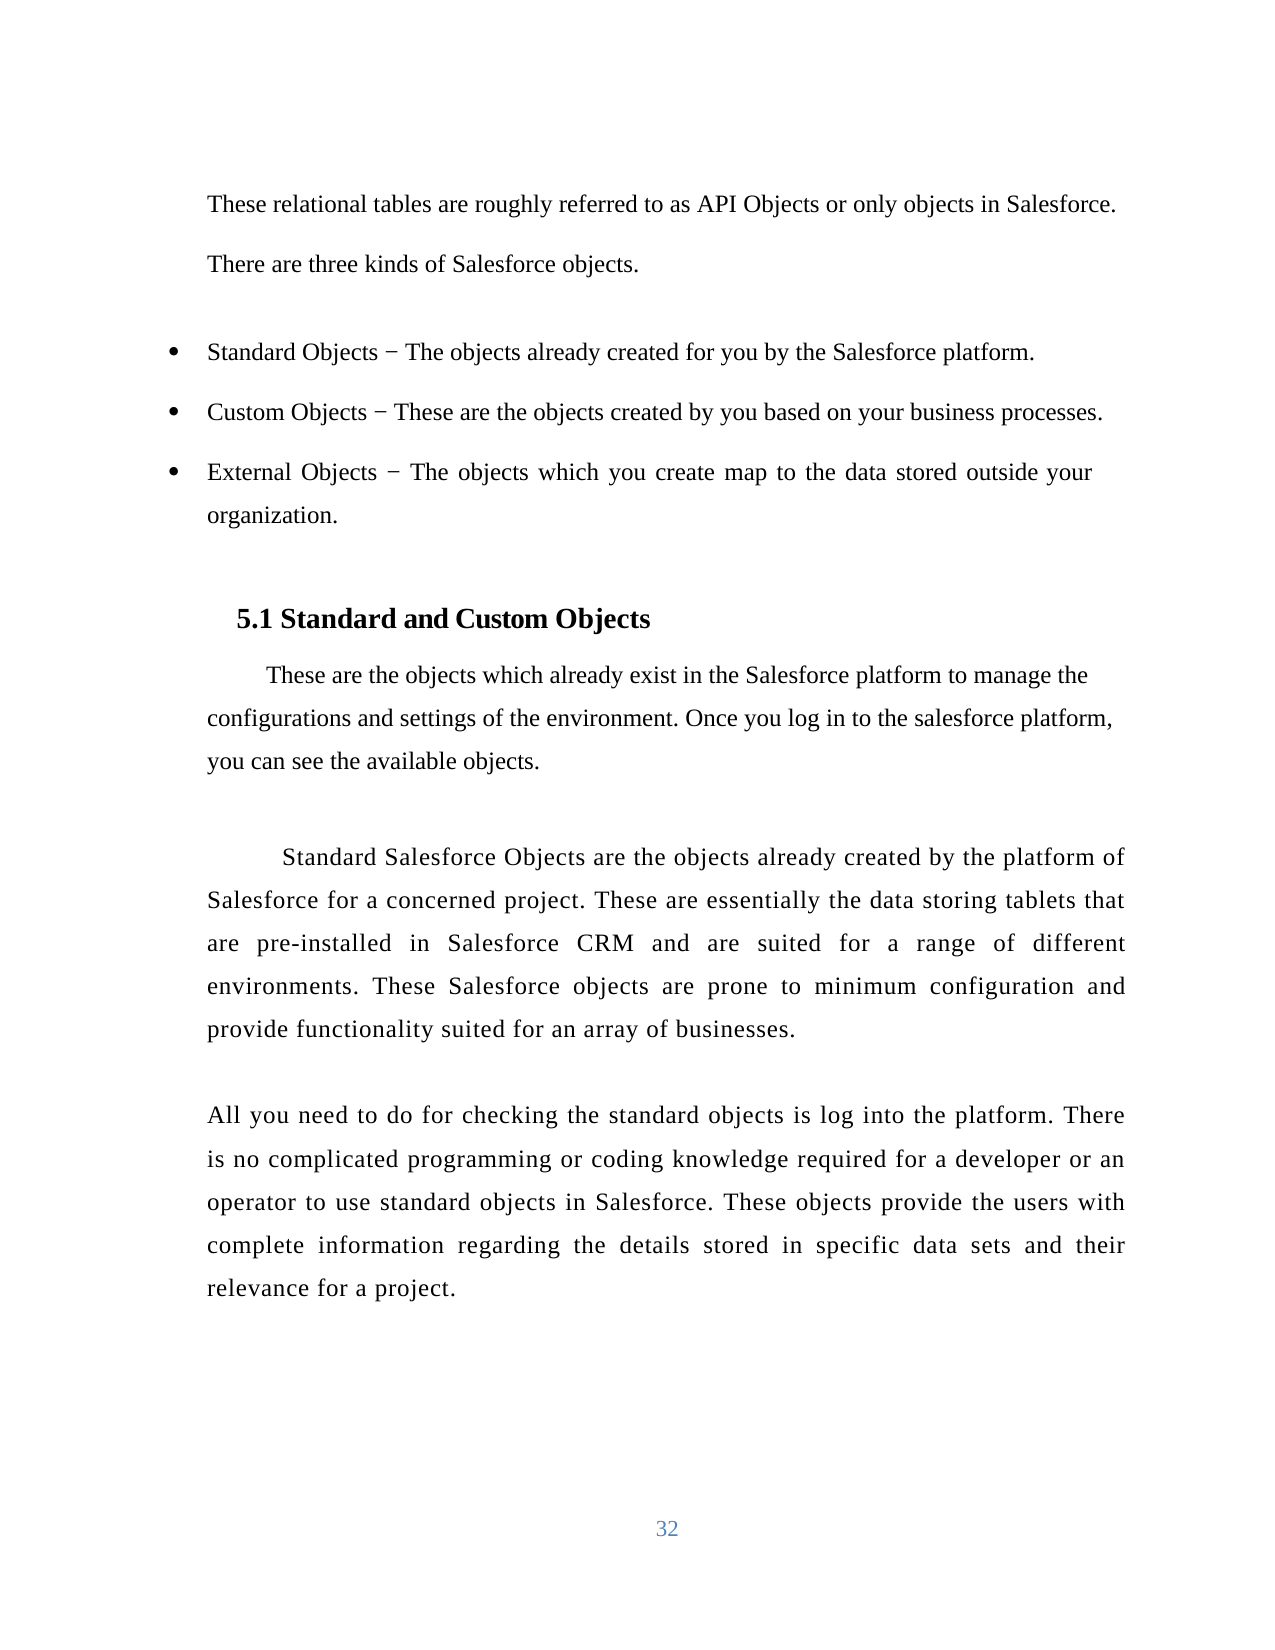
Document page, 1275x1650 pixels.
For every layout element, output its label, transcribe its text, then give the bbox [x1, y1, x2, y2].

text There are three kinds of Salesforce objects. [207, 249, 1125, 278]
text These relational tables are roughly referred to as API Objects or only objects in Salesforce. [207, 189, 1125, 218]
text Standard Salesforce Objects are the objects already created by the platform of Salesforce for a concerned project. These are essentially the data storing tablets that are pre-installed in Salesforce CRM and are suited for a range of different environments. These Salesforce objects are prone to minimum configuration and provide functionality suited for an array of businesses. [207, 842, 1127, 1043]
text All you need to do for checking the standard objects is log into the platform. There is no complicated programming or coding knowledge required for a developer or an operator to use standard objects in Salesforce. These objects provide the users with complete information regarding the details stored in specific data sets and their relevance for a project. [207, 1101, 1127, 1302]
list Standard Objects − The objects already created for you by the Salesforce platform. [169, 337, 1125, 366]
text 5.1 Standard and Custom Objects [236, 601, 1125, 634]
text These are the objects which already exist in the Salesforce platform to manage the configurations and settings of the environment. Once you log in to the salesforce platform, you can see the available objects. [207, 660, 1125, 775]
list Custom Objects − These are the objects created by you based on your business processes. [169, 397, 1125, 426]
list External Objects − The objects which you create map to the data stored outside your organization. [169, 457, 1125, 528]
